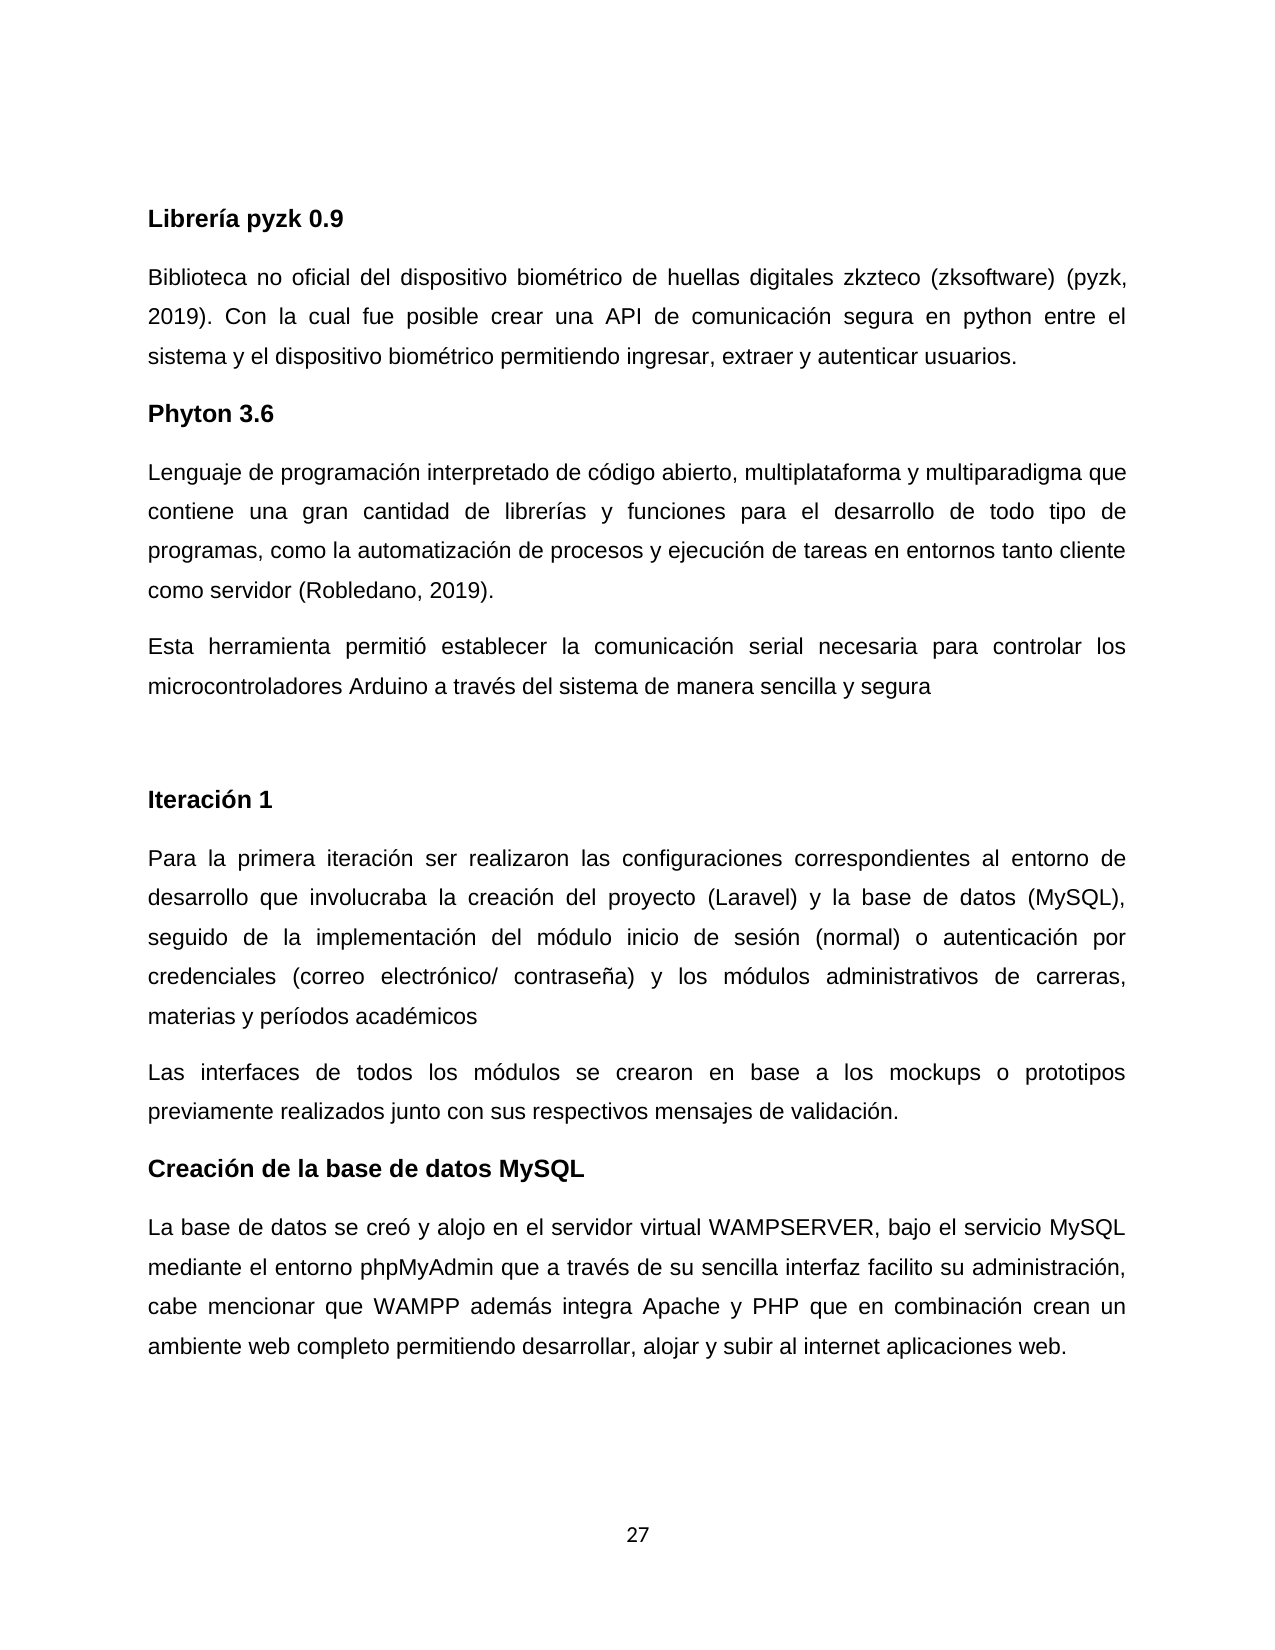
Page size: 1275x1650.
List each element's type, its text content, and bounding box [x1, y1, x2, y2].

text Librería pyzk 0.9 [148, 204, 1127, 233]
text Esta herramienta permitió establecer la comunicación serial necesaria para controlar los microcontroladores Arduino a través del sistema de manera sencilla y segura [148, 633, 1127, 699]
text Lenguaje de programación interpretado de código abierto, multiplataforma y multiparadigma que contiene una gran cantidad de librerías y funciones para el desarrollo de todo tipo de programas, como la automatización de procesos y ejecución de tareas en entornos tanto cliente como servidor . [148, 458, 1127, 603]
text Para la primera iteración ser realizaron las configuraciones correspondientes al entorno de desarrollo que involucraba la creación del proyecto (Laravel) y la base de datos (MySQL), seguido de la implementación del módulo inicio de sesión (normal) o autenticación por credenciales (correo electrónico/ contraseña) y los módulos administrativos de carreras, materias y períodos académicos [148, 845, 1127, 1029]
text La base de datos se creó y alojo en el servidor virtual WAMPSERVER, bajo el servicio MySQL mediante el entorno phpMyAdmin que a través de su sencilla interfaz facilito su administración, cabe mencionar que WAMPP además integra Apache y PHP que en combinación crean un ambiente web completo permitiendo desarrollar, alojar y subir al internet aplicaciones web. [148, 1214, 1127, 1359]
text Iteración 1 [148, 785, 1127, 814]
text Las interfaces de todos los módulos se crearon en base a los mockups o prototipos previamente realizados junto con sus respectivos mensajes de validación. [148, 1059, 1127, 1124]
text Biblioteca no oficial del dispositivo biométrico de huellas digitales zkzteco (zksoftware) . Con la cual fue posible crear una API de comunicación segura en python entre el sistema y el dispositivo biométrico permitiendo ingresar, extraer y autenticar usuarios. [148, 264, 1127, 369]
text Creación de la base de datos MySQL [148, 1154, 1127, 1183]
text Phyton 3.6 [148, 399, 1127, 427]
